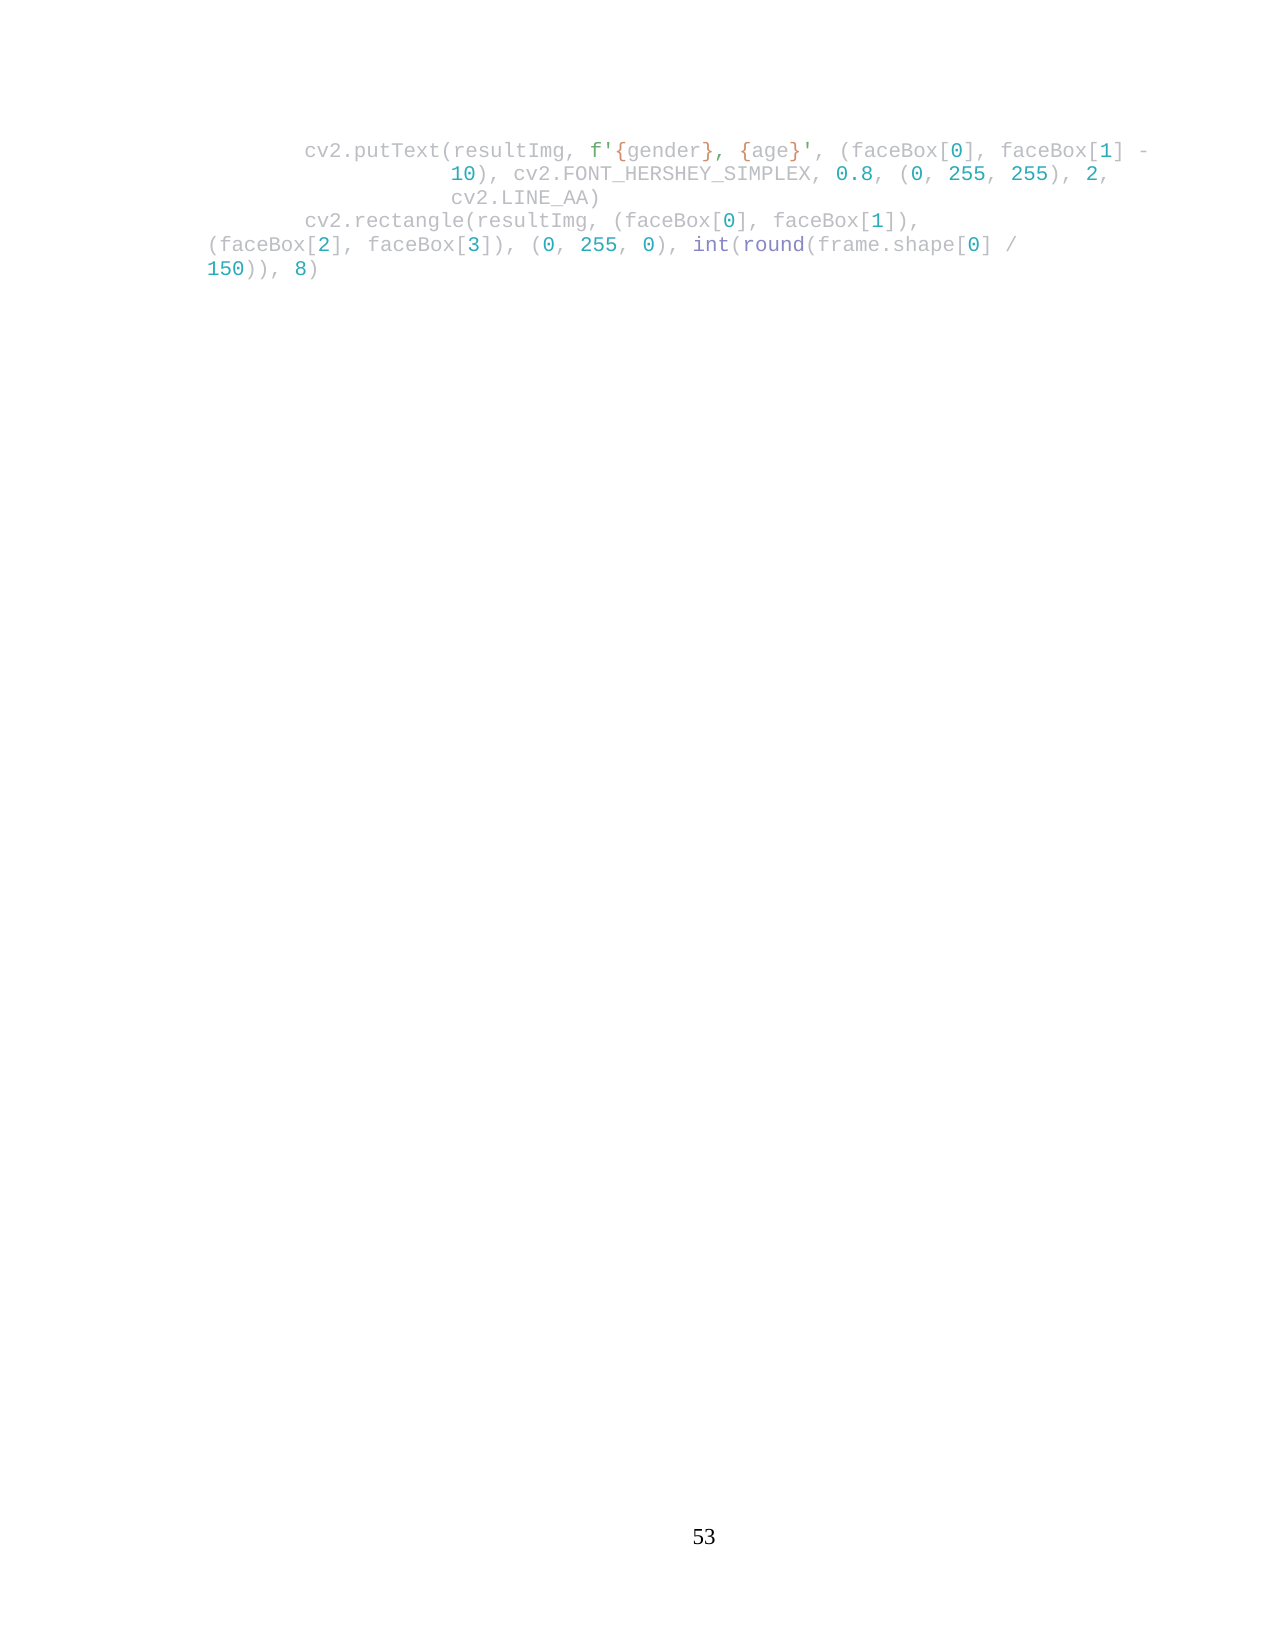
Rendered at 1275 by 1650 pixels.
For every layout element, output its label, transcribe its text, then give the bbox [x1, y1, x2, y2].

text cv2.rectangle(resultImg, (faceBox[0], faceBox[1]), (faceBox[2], faceBox[3]), (0, 255, 0), int(round(frame.shape[0] / 150)), 8) [207, 211, 1073, 281]
text cv2.putText(resultImg, f'{gender}, {age}', (faceBox[0], faceBox[1] - 10), cv2.FONT_HERSHEY_SIMPLEX, 0.8, (0, 255, 255), 2, cv2.LINE_AA) [304, 139, 1195, 211]
